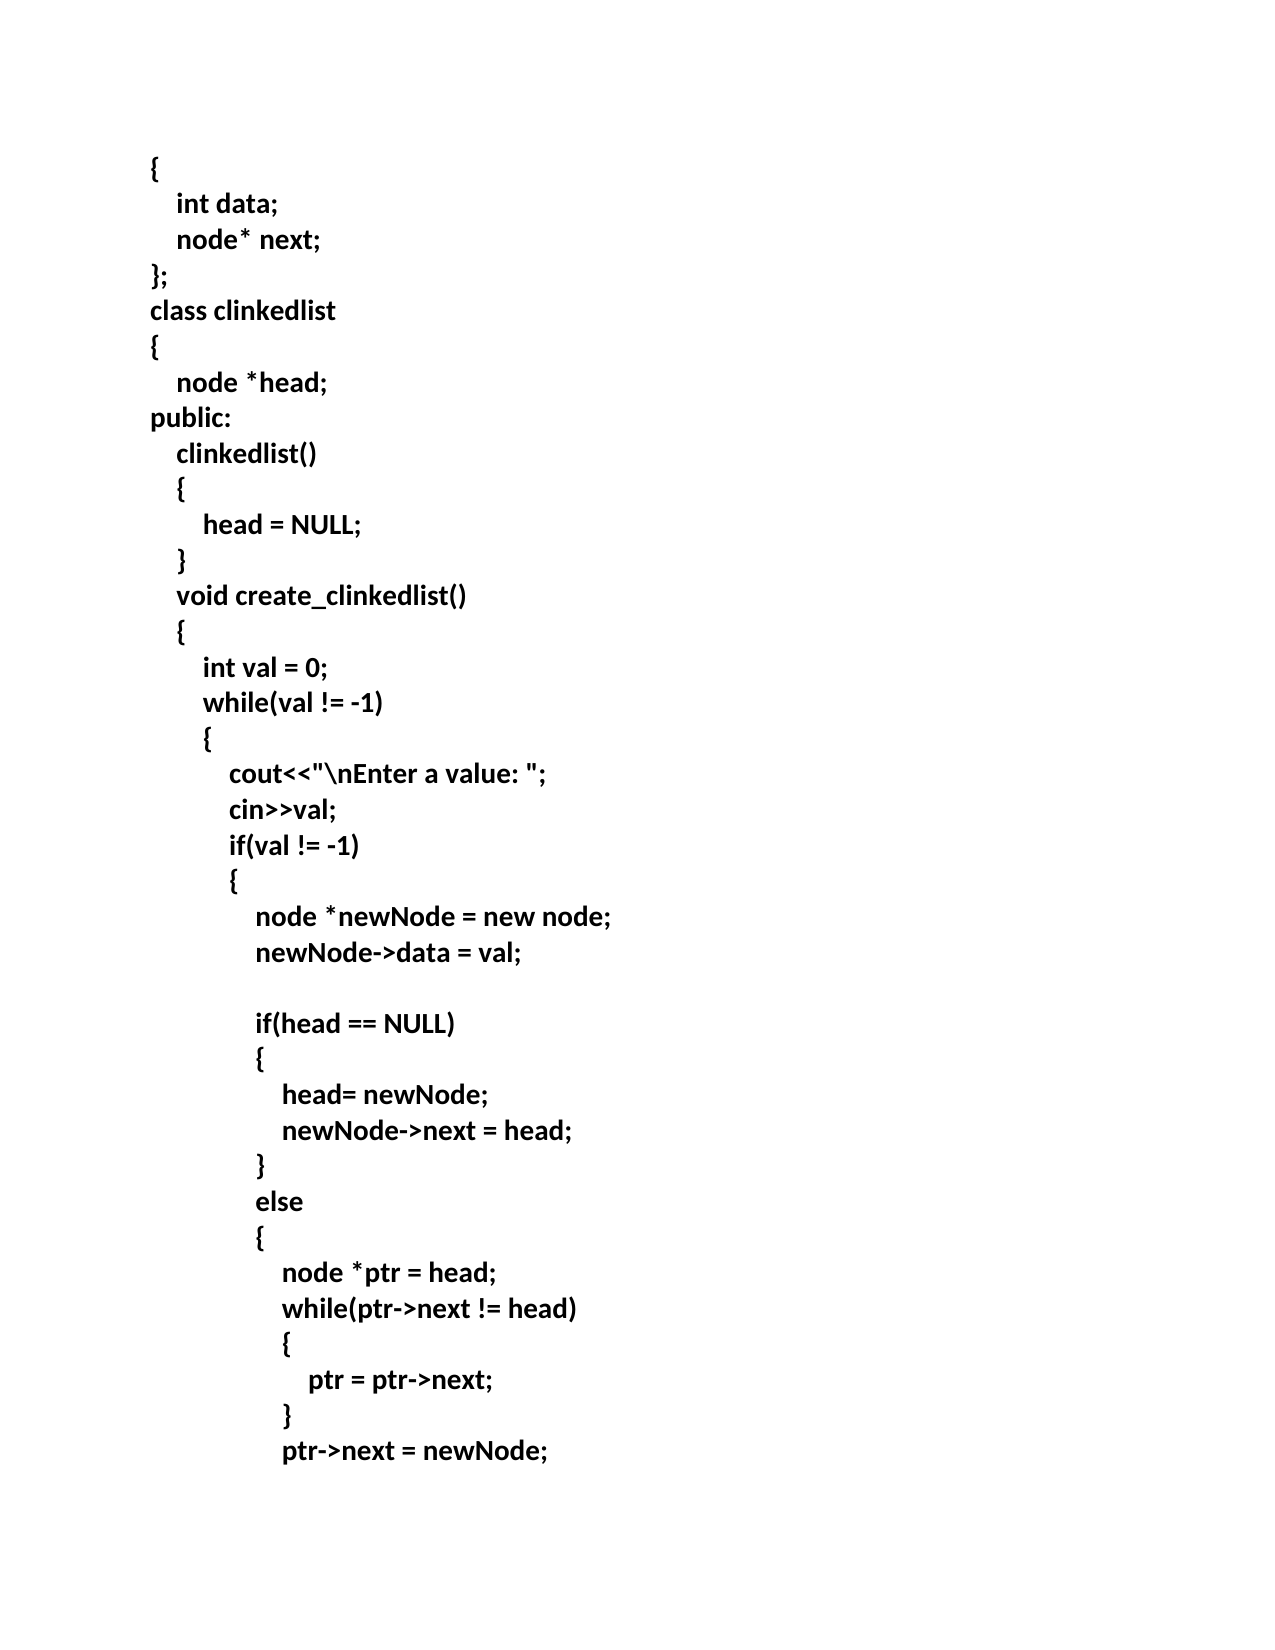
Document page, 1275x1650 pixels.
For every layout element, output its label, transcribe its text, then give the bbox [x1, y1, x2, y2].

text clinkedlist() [150, 435, 1125, 471]
text { [150, 1041, 1125, 1076]
text void create_clinkedlist() [150, 577, 1125, 613]
text int data; [150, 186, 1125, 221]
text newNode->data = val; [150, 934, 1125, 969]
text }; [150, 257, 1125, 292]
text cout<<"\nEnter a value: "; [150, 756, 1125, 791]
text newNode->next = head; [150, 1112, 1125, 1147]
text node *ptr = head; [150, 1254, 1125, 1290]
text while(ptr->next != head) [150, 1290, 1125, 1326]
text else [150, 1183, 1125, 1219]
text ptr->next = newNode; [150, 1432, 1125, 1468]
text } [150, 542, 1125, 577]
text if(head == NULL) [150, 1005, 1125, 1041]
text while(val != -1) [150, 684, 1125, 720]
text { [150, 613, 1125, 649]
text node *head; [150, 364, 1125, 399]
text } [150, 1147, 1125, 1183]
text { [150, 862, 1125, 898]
text } [150, 1397, 1125, 1432]
text if(val != -1) [150, 827, 1125, 862]
text { [150, 1219, 1125, 1254]
text head= newNode; [150, 1076, 1125, 1112]
text { [150, 1326, 1125, 1361]
text { [150, 720, 1125, 756]
text class clinkedlist [150, 292, 1125, 328]
text { [150, 328, 1125, 364]
text node* next; [150, 221, 1125, 257]
text { [150, 471, 1125, 506]
text public: [150, 399, 1125, 435]
text ptr = ptr->next; [150, 1361, 1125, 1397]
text head = NULL; [150, 506, 1125, 542]
text cin>>val; [150, 791, 1125, 827]
text { [150, 150, 1125, 186]
text int val = 0; [150, 649, 1125, 684]
text node *newNode = new node; [150, 898, 1125, 934]
